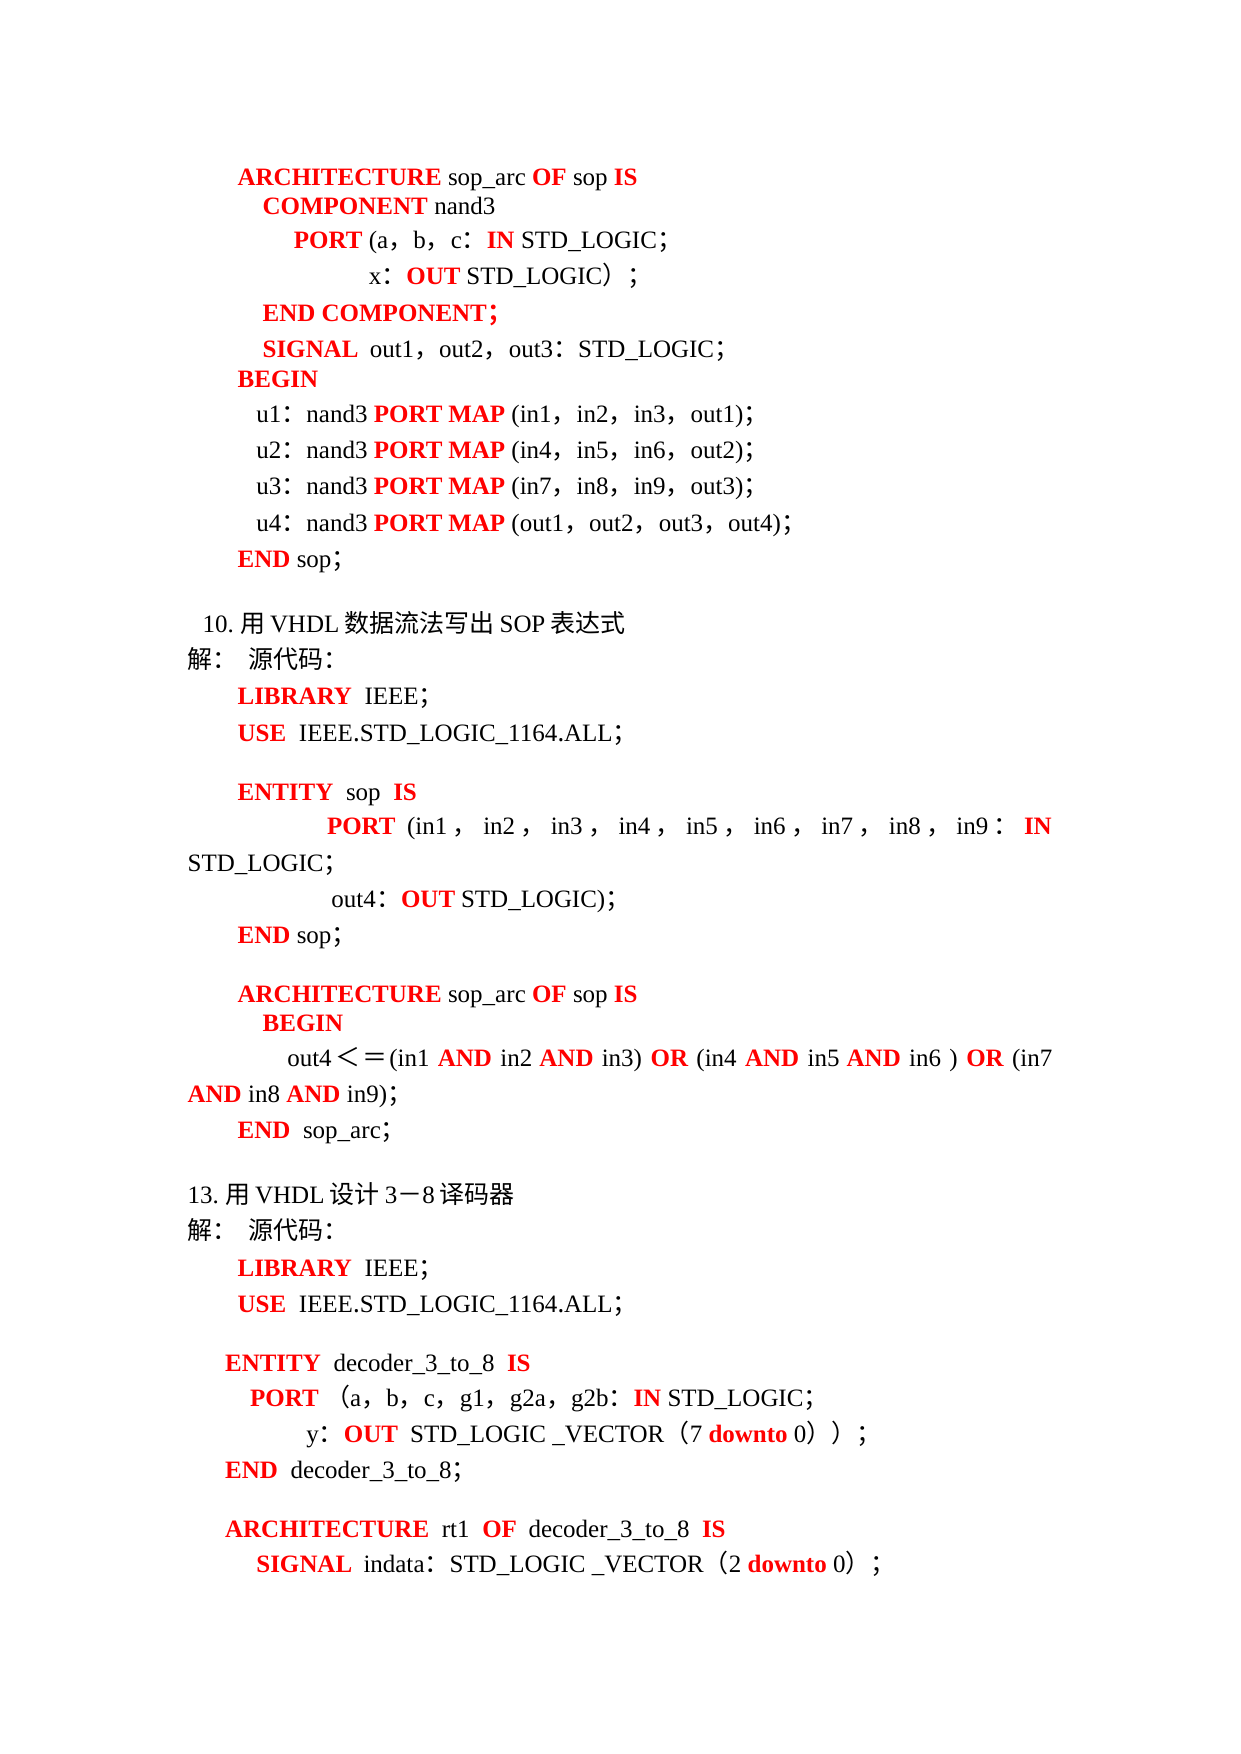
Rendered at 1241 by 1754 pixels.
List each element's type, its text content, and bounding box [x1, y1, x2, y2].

text END sop； [187, 914, 1053, 951]
text y：OUT STD_LOGIC _VECTOR（7 downto 0））； [187, 1413, 1053, 1449]
list 用VHDL数据流法写出SOP表达式 [202, 603, 1053, 639]
text SIGNAL indata：STD_LOGIC _VECTOR（2 downto 0）； [187, 1543, 1053, 1579]
text LIBRARY IEEE； [187, 1247, 1053, 1283]
text END decoder_3_to_8； [187, 1449, 1053, 1486]
text x：OUT STD_LOGIC）； [187, 256, 1053, 292]
text PORT （a，b，c，g1，g2a，g2b：IN STD_LOGIC； [187, 1377, 1053, 1413]
text out4：OUT STD_LOGIC)； [187, 878, 1053, 914]
text 解： 源代码： [187, 1211, 1053, 1247]
text BEGIN [187, 364, 1053, 393]
text 解： 源代码： [187, 639, 1053, 676]
text PORT (in1，in2，in3，in4，in5，in6，in7，in8，in9：IN STD_LOGIC； [187, 806, 1053, 878]
text ARCHITECTURE sop_arc OF sop IS [187, 162, 1053, 191]
text u4：nand3 PORT MAP (out1，out2，out3，out4)； [187, 502, 1053, 538]
text END sop； [187, 538, 1053, 574]
text u3：nand3 PORT MAP (in7，in8，in9，out3)； [187, 466, 1053, 502]
text BEGIN [187, 1008, 1053, 1037]
text out4＜＝(in1 AND in2 AND in3) OR (in4 AND in5 AND in6 ) OR (in7 AND in8 AND in9)； [187, 1037, 1053, 1109]
list 用VHDL设计3－8译码器 [187, 1174, 1053, 1211]
text u2：nand3 PORT MAP (in4，in5，in6，out2)； [187, 429, 1053, 466]
text COMPONENT nand3 [187, 191, 1053, 219]
text SIGNAL out1，out2，out3：STD_LOGIC； [187, 328, 1053, 364]
text LIBRARY IEEE； [187, 676, 1053, 712]
text USE IEEE.STD_LOGIC_1164.ALL； [187, 1283, 1053, 1319]
text u1：nand3 PORT MAP (in1，in2，in3，out1)； [187, 393, 1053, 429]
text USE IEEE.STD_LOGIC_1164.ALL； [187, 712, 1053, 748]
text ARCHITECTURE sop_arc OF sop IS [187, 979, 1053, 1008]
text ARCHITECTURE rt1 OF decoder_3_to_8 IS [187, 1514, 1053, 1543]
text PORT (a，b，c：IN STD_LOGIC； [187, 219, 1053, 256]
text END sop_arc； [187, 1109, 1053, 1146]
text ENTITY decoder_3_to_8 IS [187, 1348, 1053, 1377]
text END COMPONENT； [187, 292, 1053, 328]
text ENTITY sop IS [187, 777, 1053, 806]
